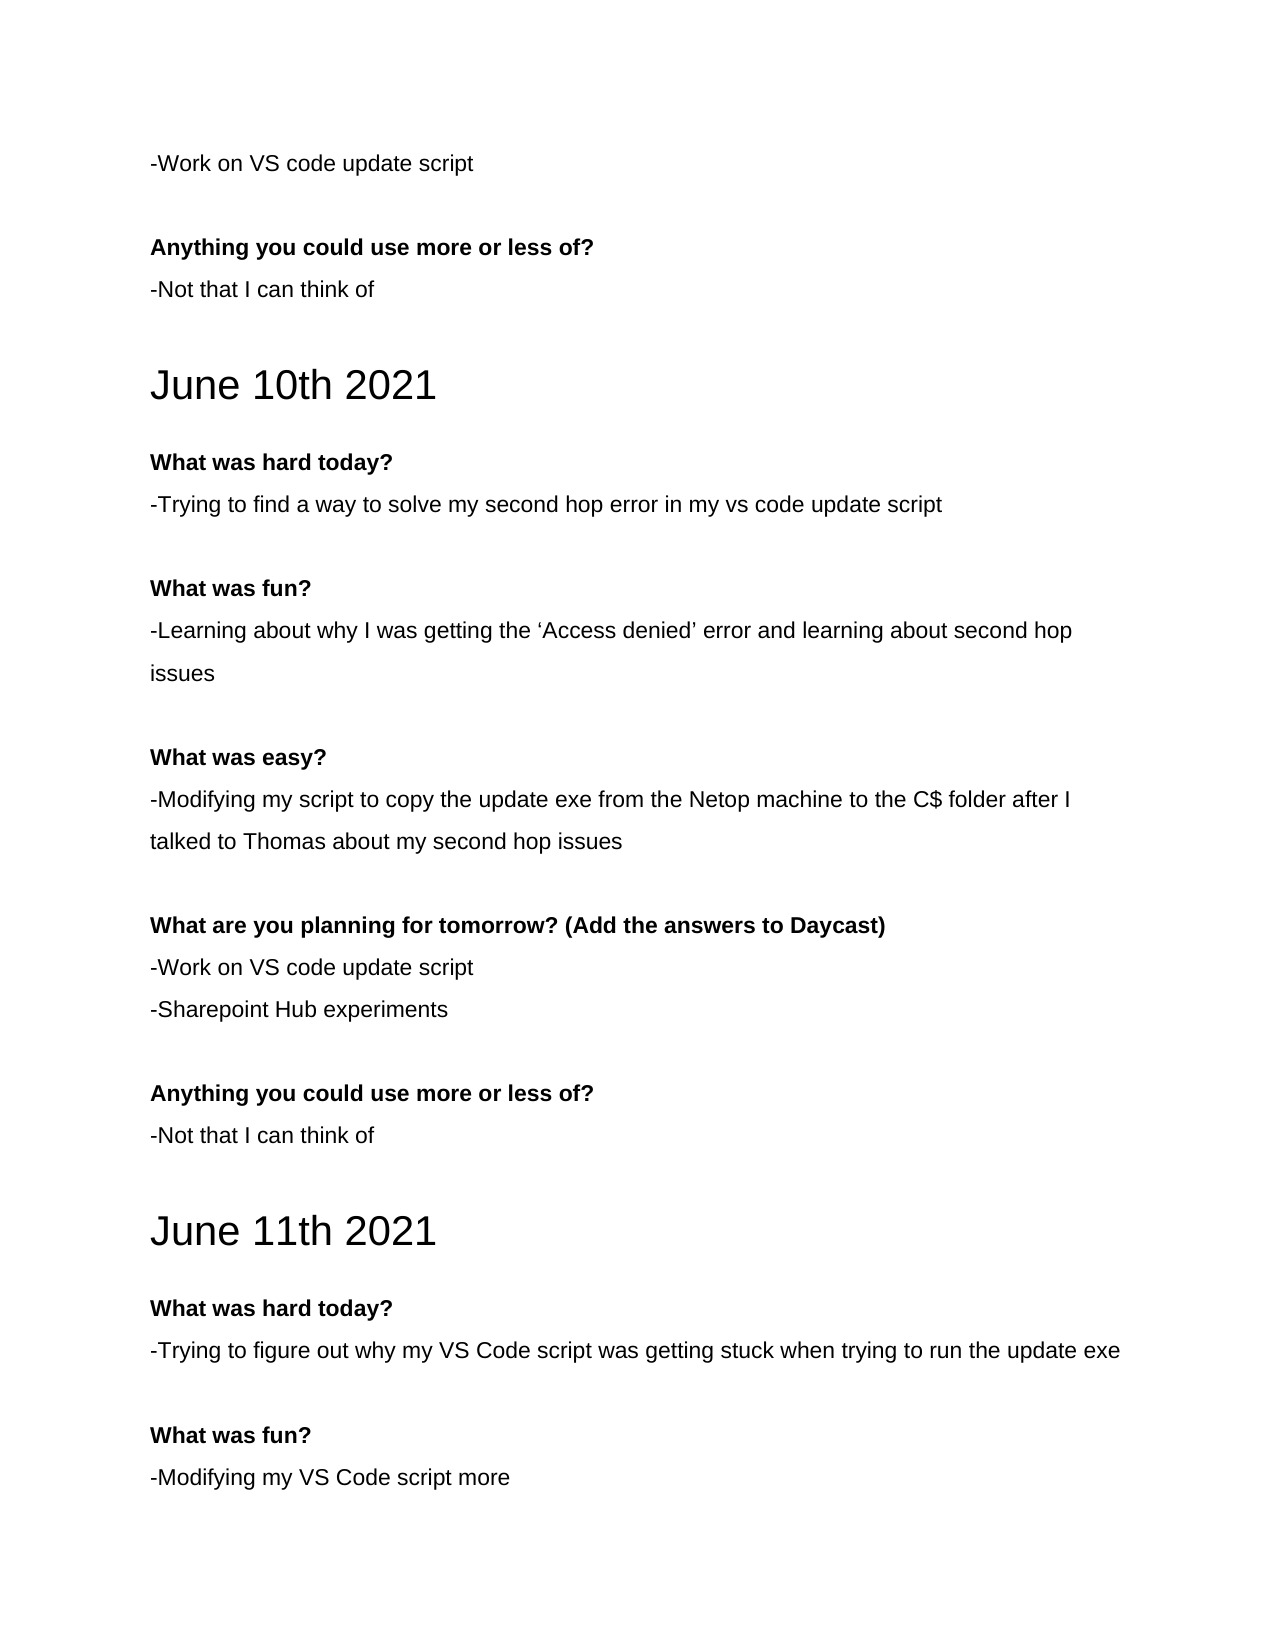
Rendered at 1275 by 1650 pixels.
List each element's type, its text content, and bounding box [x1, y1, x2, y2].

text -Trying to figure out why my VS Code script was getting stuck when trying to run the update exe [150, 1337, 1125, 1364]
text -Work on VS code update script [150, 150, 1125, 176]
text What was easy? [150, 744, 1125, 770]
text -Modifying my VS Code script more [150, 1464, 1125, 1490]
text Anything you could use more or less of? [150, 234, 1125, 261]
text -Sharepoint Hub experiments [150, 996, 1125, 1023]
text -Trying to find a way to solve my second hop error in my vs code update script [150, 491, 1125, 518]
text -Not that I can think of [150, 276, 1125, 303]
text Anything you could use more or less of? [150, 1080, 1125, 1107]
subtitle June 10th 2021 [150, 360, 1125, 408]
text -Work on VS code update script [150, 954, 1125, 981]
text -Not that I can think of [150, 1122, 1125, 1149]
text -Learning about why I was getting the ‘Access denied’ error and learning about second hop issues [150, 617, 1125, 686]
subtitle June 11th 2021 [150, 1206, 1125, 1254]
text -Modifying my script to copy the update exe from the Netop machine to the C$ folder after I talked to Thomas about my second hop issues [150, 786, 1125, 854]
text What was fun? [150, 575, 1125, 602]
text What was hard today? [150, 1295, 1125, 1322]
text What was hard today? [150, 449, 1125, 476]
text What was fun? [150, 1422, 1125, 1448]
text What are you planning for tomorrow? (Add the answers to Daycast) [150, 912, 1125, 938]
